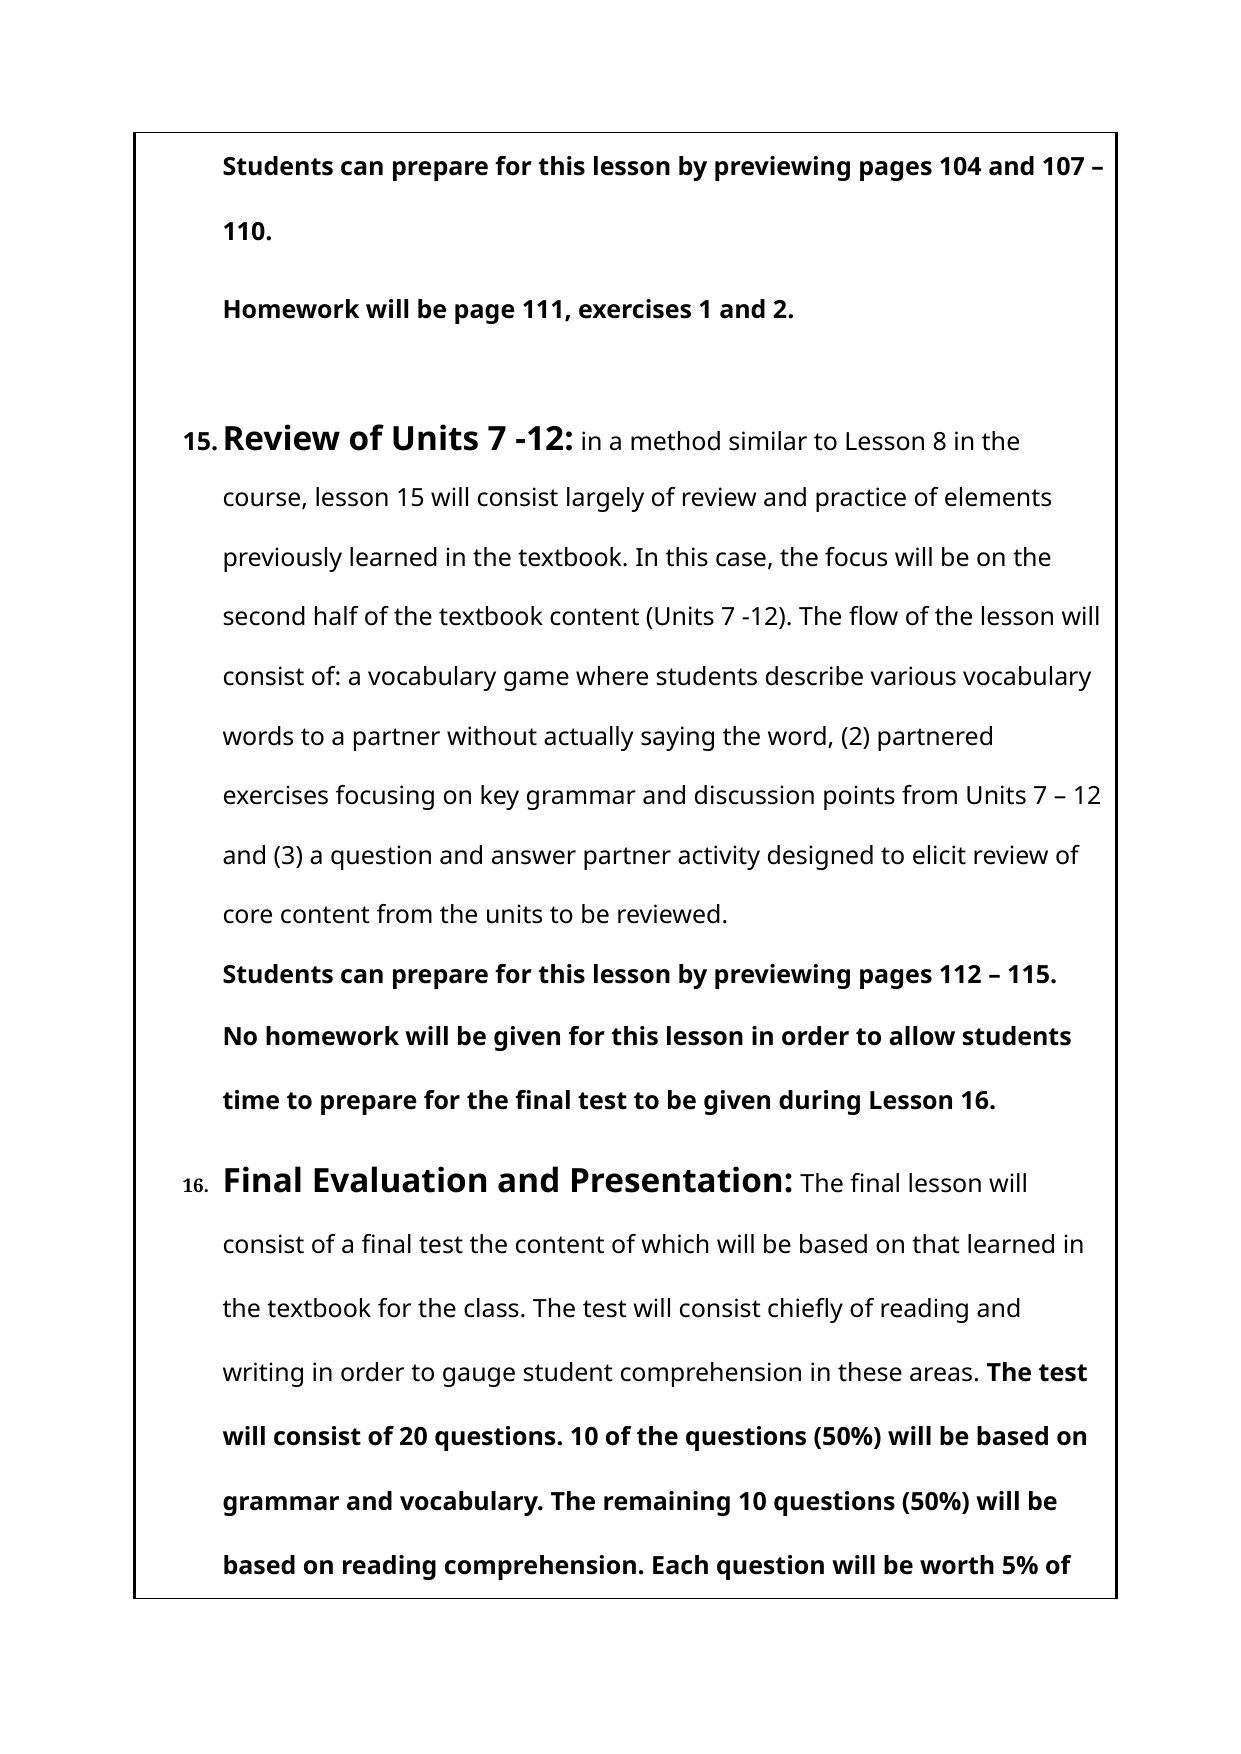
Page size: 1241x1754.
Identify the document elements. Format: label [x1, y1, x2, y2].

table_cell [136, 133, 1115, 1597]
